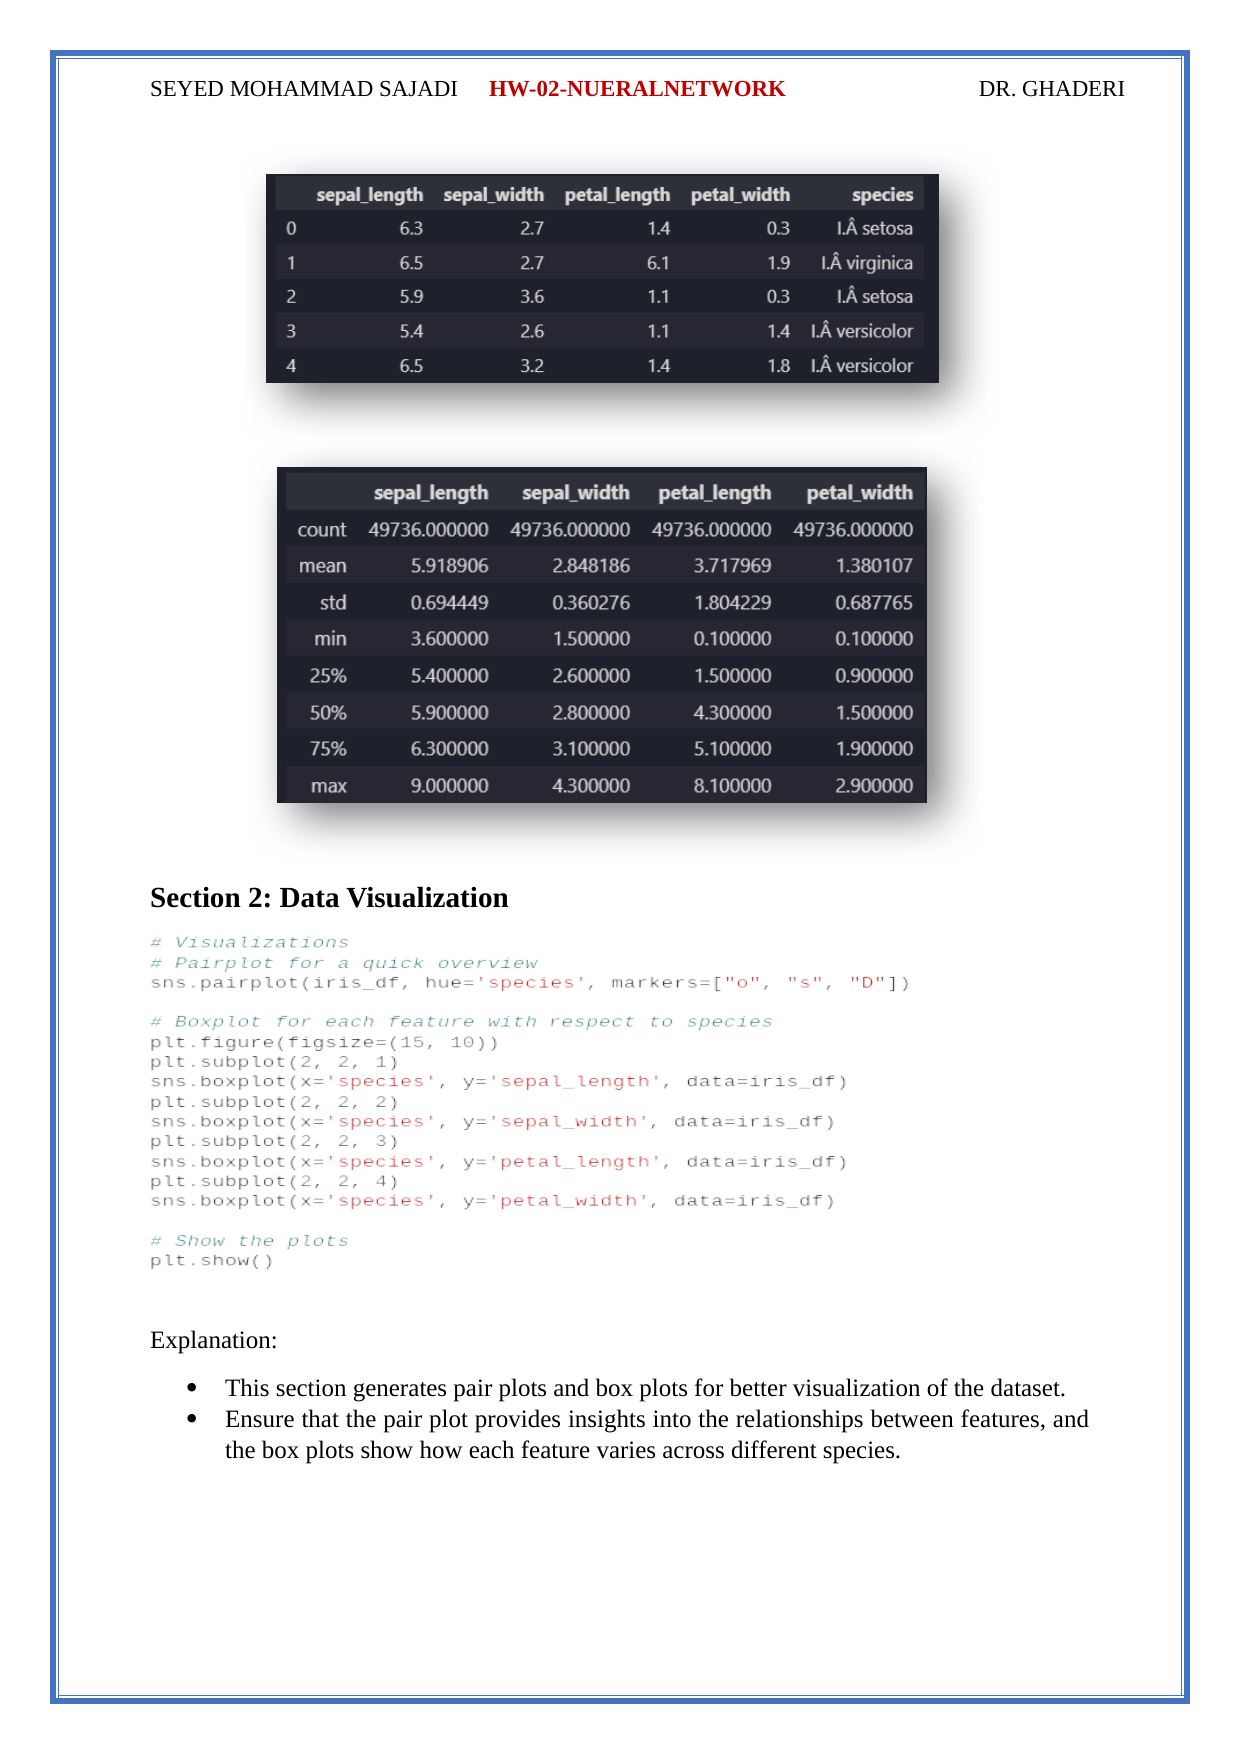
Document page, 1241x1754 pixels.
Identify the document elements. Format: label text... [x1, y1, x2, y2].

list Ensure that the pair plot provides insights into the relationships between features, and the box plots show how each feature varies across different species. [187, 1404, 1090, 1464]
text Explanation: [150, 1325, 1090, 1354]
picture [266, 174, 939, 383]
text Section 2: Data Visualization [150, 881, 1090, 914]
list This section generates pair plots and box plots for better visualization of the dataset. [187, 1373, 1090, 1402]
picture [277, 467, 927, 803]
